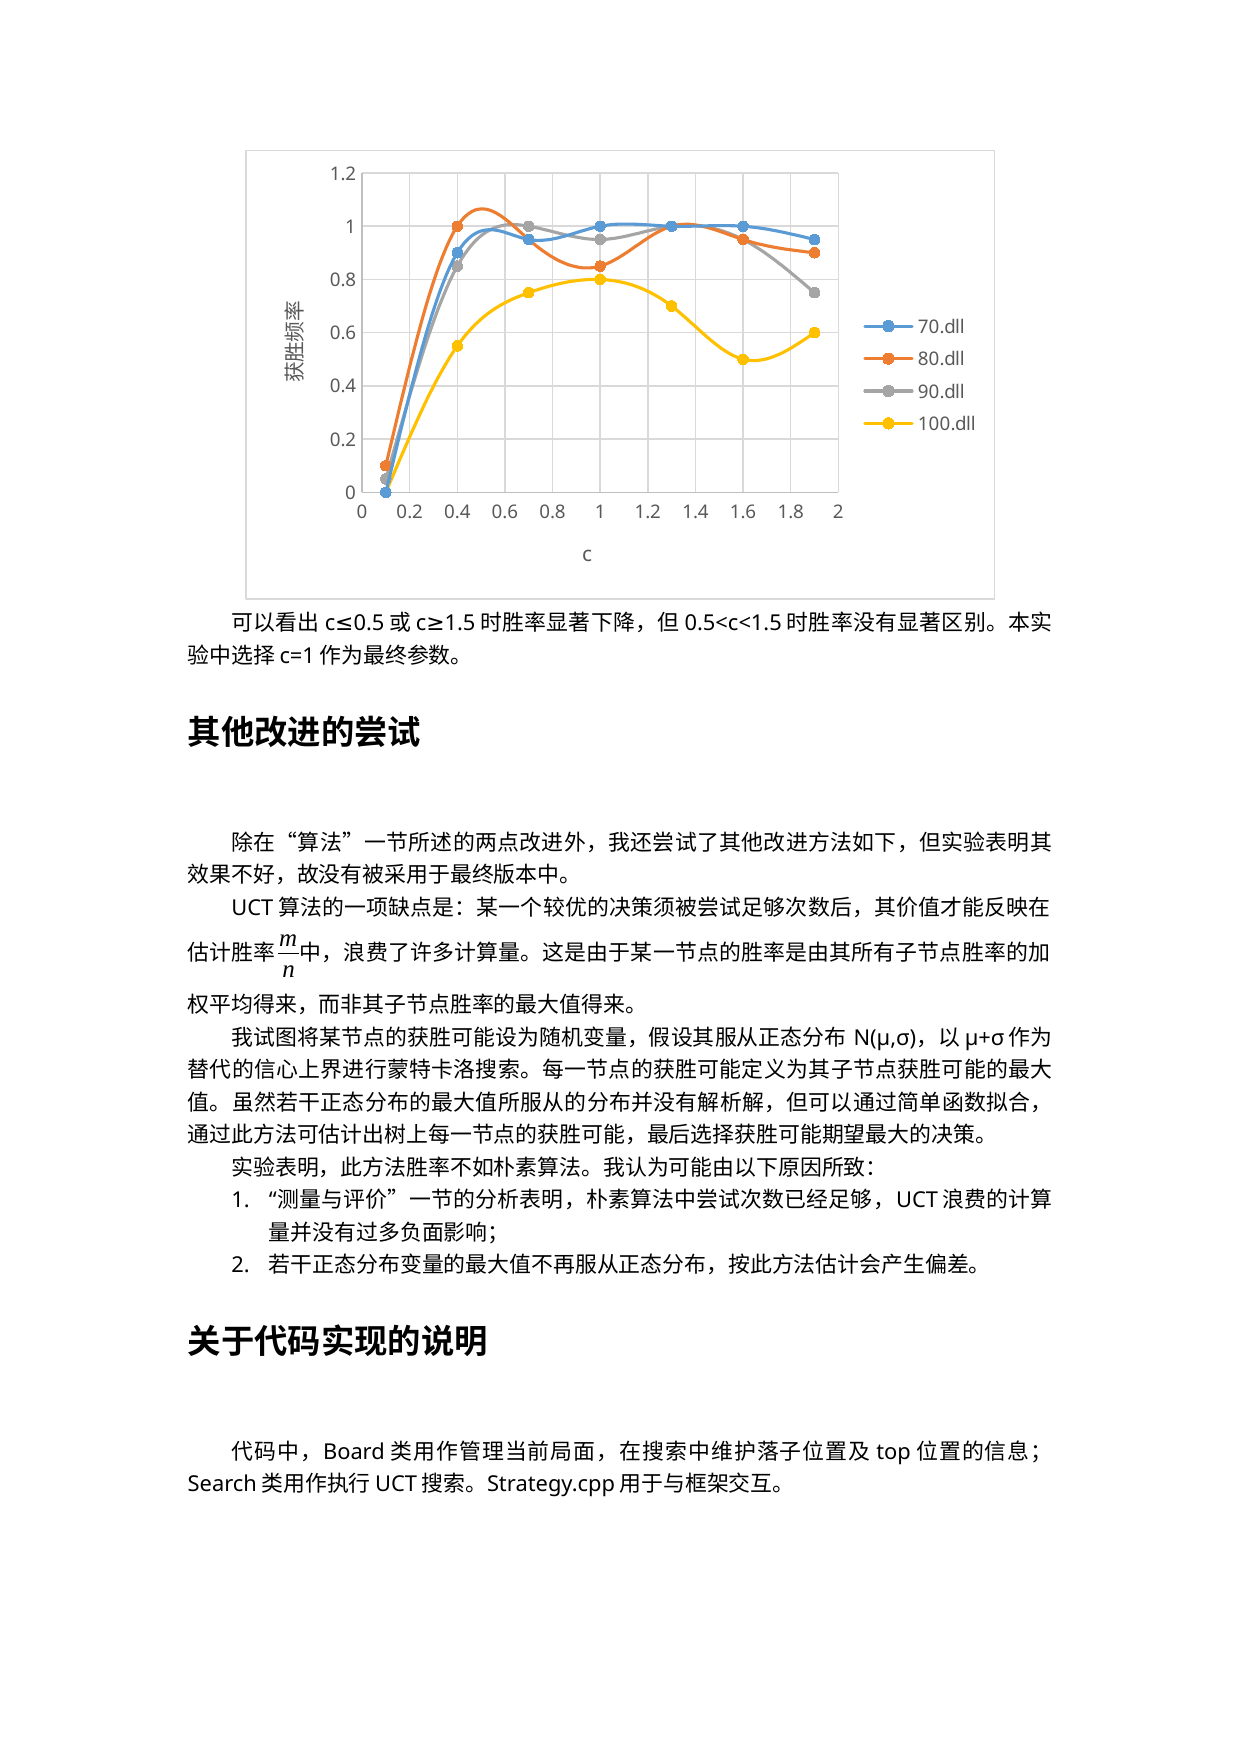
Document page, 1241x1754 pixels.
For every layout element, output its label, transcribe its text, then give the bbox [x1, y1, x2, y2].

list 若干正态分布变量的最大值不再服从正态分布，按此方法估计会产生偏差。 [231, 1247, 1053, 1279]
text 除在“算法”一节所述的两点改进外，我还尝试了其他改进方法如下，但实验表明其效果不好，故没有被采用于最终版本中。 [187, 824, 1053, 889]
subtitle 其他改进的尝试 [187, 697, 1053, 762]
list “测量与评价”一节的分析表明，朴素算法中尝试次数已经足够，UCT浪费的计算量并没有过多负面影响； [231, 1182, 1053, 1247]
subtitle 关于代码实现的说明 [187, 1306, 1053, 1371]
text 代码中，Board类用作管理当前局面，在搜索中维护落子位置及top位置的信息；Search类用作执行UCT搜索。Strategy.cpp用于与框架交互。 [187, 1433, 1053, 1498]
text 我试图将某节点的获胜可能设为随机变量，假设其服从正态分布N(μ,σ)，以μ+σ作为替代的信心上界进行蒙特卡洛搜索。每一节点的获胜可能定义为其子节点获胜可能的最大值。虽然若干正态分布的最大值所服从的分布并没有解析解，但可以通过简单函数拟合，通过此方法可估计出树上每一节点的获胜可能，最后选择获胜可能期望最大的决策。 [187, 1019, 1053, 1149]
text UCT算法的一项缺点是：某一个较优的决策须被尝试足够次数后，其价值才能反映在估计胜率中，浪费了许多计算量。这是由于某一节点的胜率是由其所有子节点胜率的加权平均得来，而非其子节点胜率的最大值得来。 [187, 889, 1053, 1019]
text 实验表明，此方法胜率不如朴素算法。我认为可能由以下原因所致： [187, 1149, 1053, 1182]
text 可以看出c≤0.5或c≥1.5时胜率显著下降，但0.5<c<1.5时胜率没有显著区别。本实验中选择c=1作为最终参数。 [187, 605, 1053, 670]
